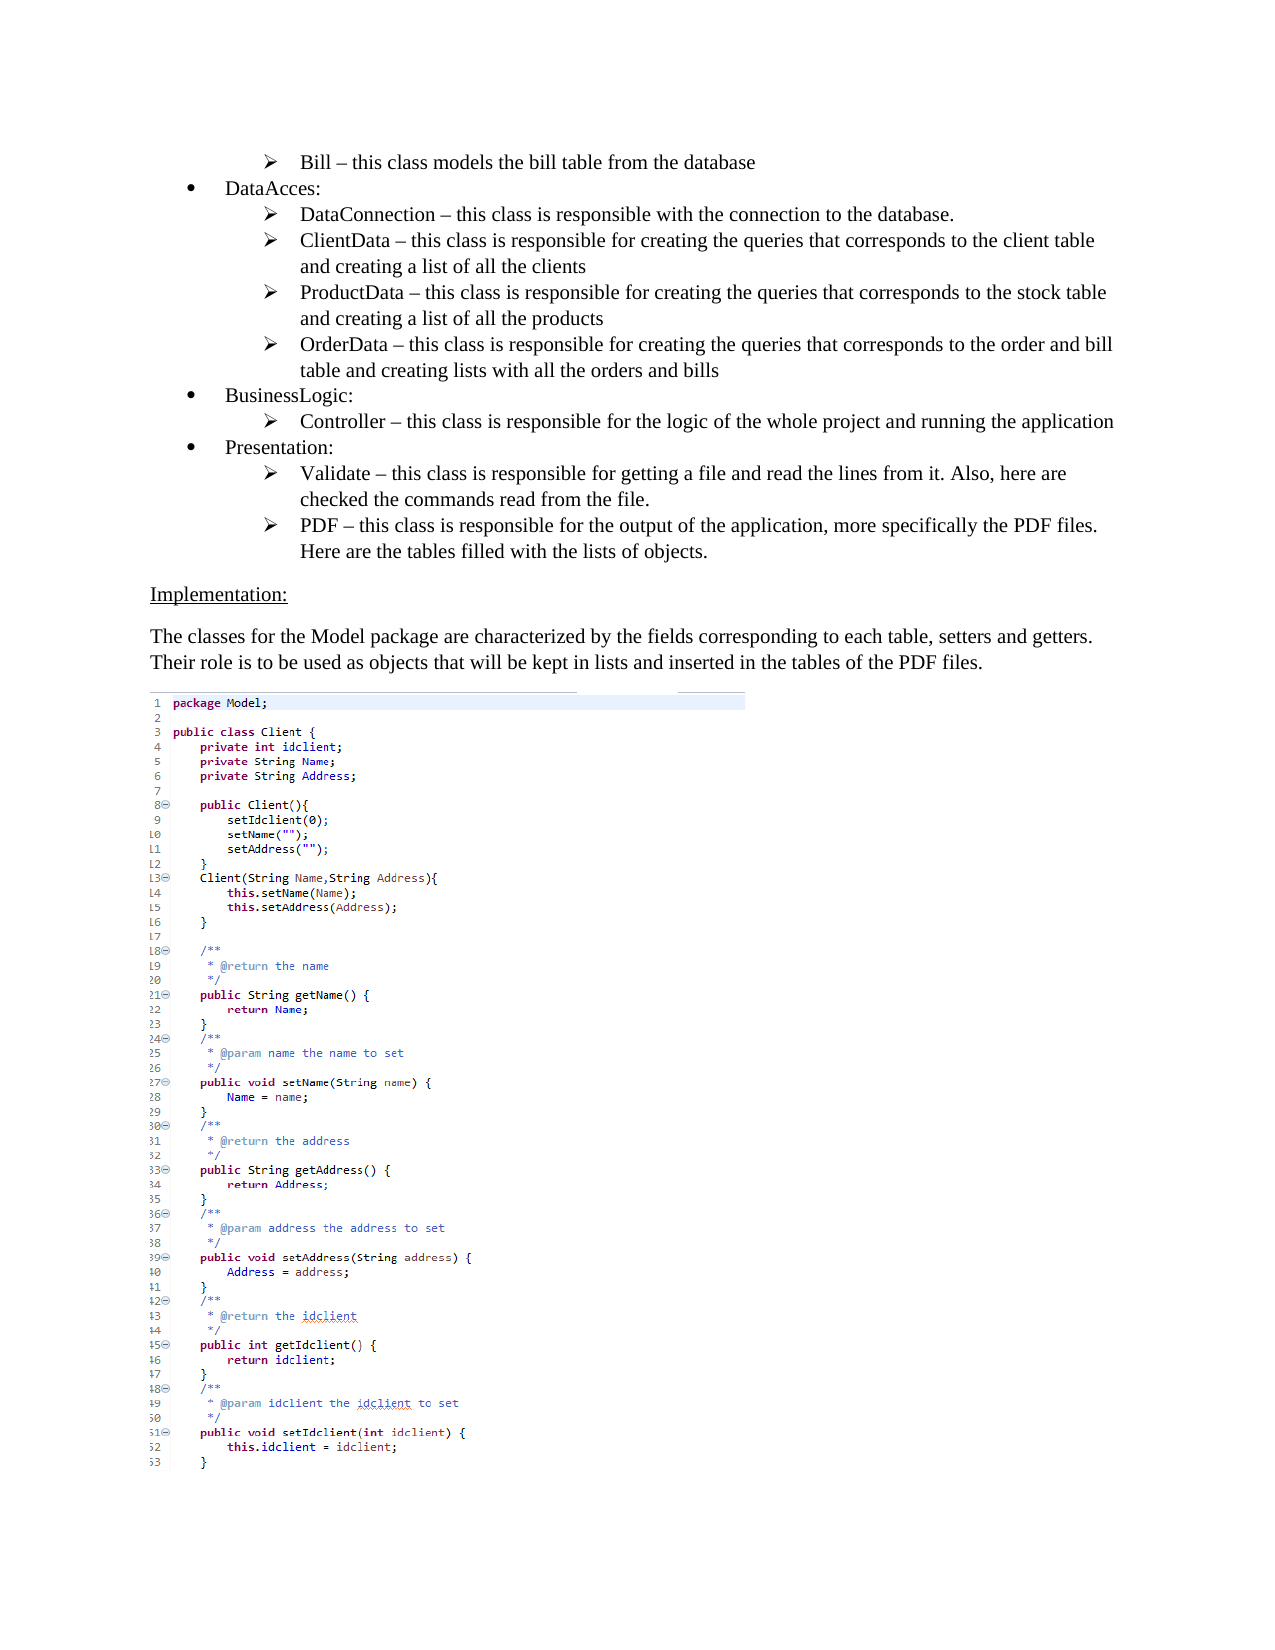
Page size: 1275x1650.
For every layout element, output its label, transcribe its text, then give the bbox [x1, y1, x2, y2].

list DataAcces: [187, 176, 1125, 200]
list Bill – this class models the bill table from the database [262, 150, 1125, 174]
list Presentation: [187, 435, 1125, 459]
list DataConnection – this class is responsible with the connection to the database. [262, 202, 1125, 226]
list BusinessLogic: [187, 383, 1125, 407]
list Controller – this class is responsible for the logic of the whole project and running the application [262, 409, 1125, 433]
list Validate – this class is responsible for getting a file and read the lines from it. Also, here are checked the commands read from the file. [262, 461, 1125, 511]
picture [150, 692, 746, 1471]
list PDF – this class is responsible for the output of the application, more specifically the PDF files. Here are the tables filled with the lists of objects. [262, 513, 1125, 563]
text Implementation: [150, 582, 1125, 606]
text The classes for the Model package are characterized by the fields corresponding to each table, setters and getters. Their role is to be used as objects that will be kept in lists and inserted in the tables of the PDF files. [150, 624, 1125, 674]
list OrderData – this class is responsible for creating the queries that corresponds to the order and bill table and creating lists with all the orders and bills [262, 332, 1125, 382]
list ProductData – this class is responsible for creating the queries that corresponds to the stock table and creating a list of all the products [262, 280, 1125, 330]
list ClientData – this class is responsible for creating the queries that corresponds to the client table and creating a list of all the clients [262, 228, 1125, 278]
